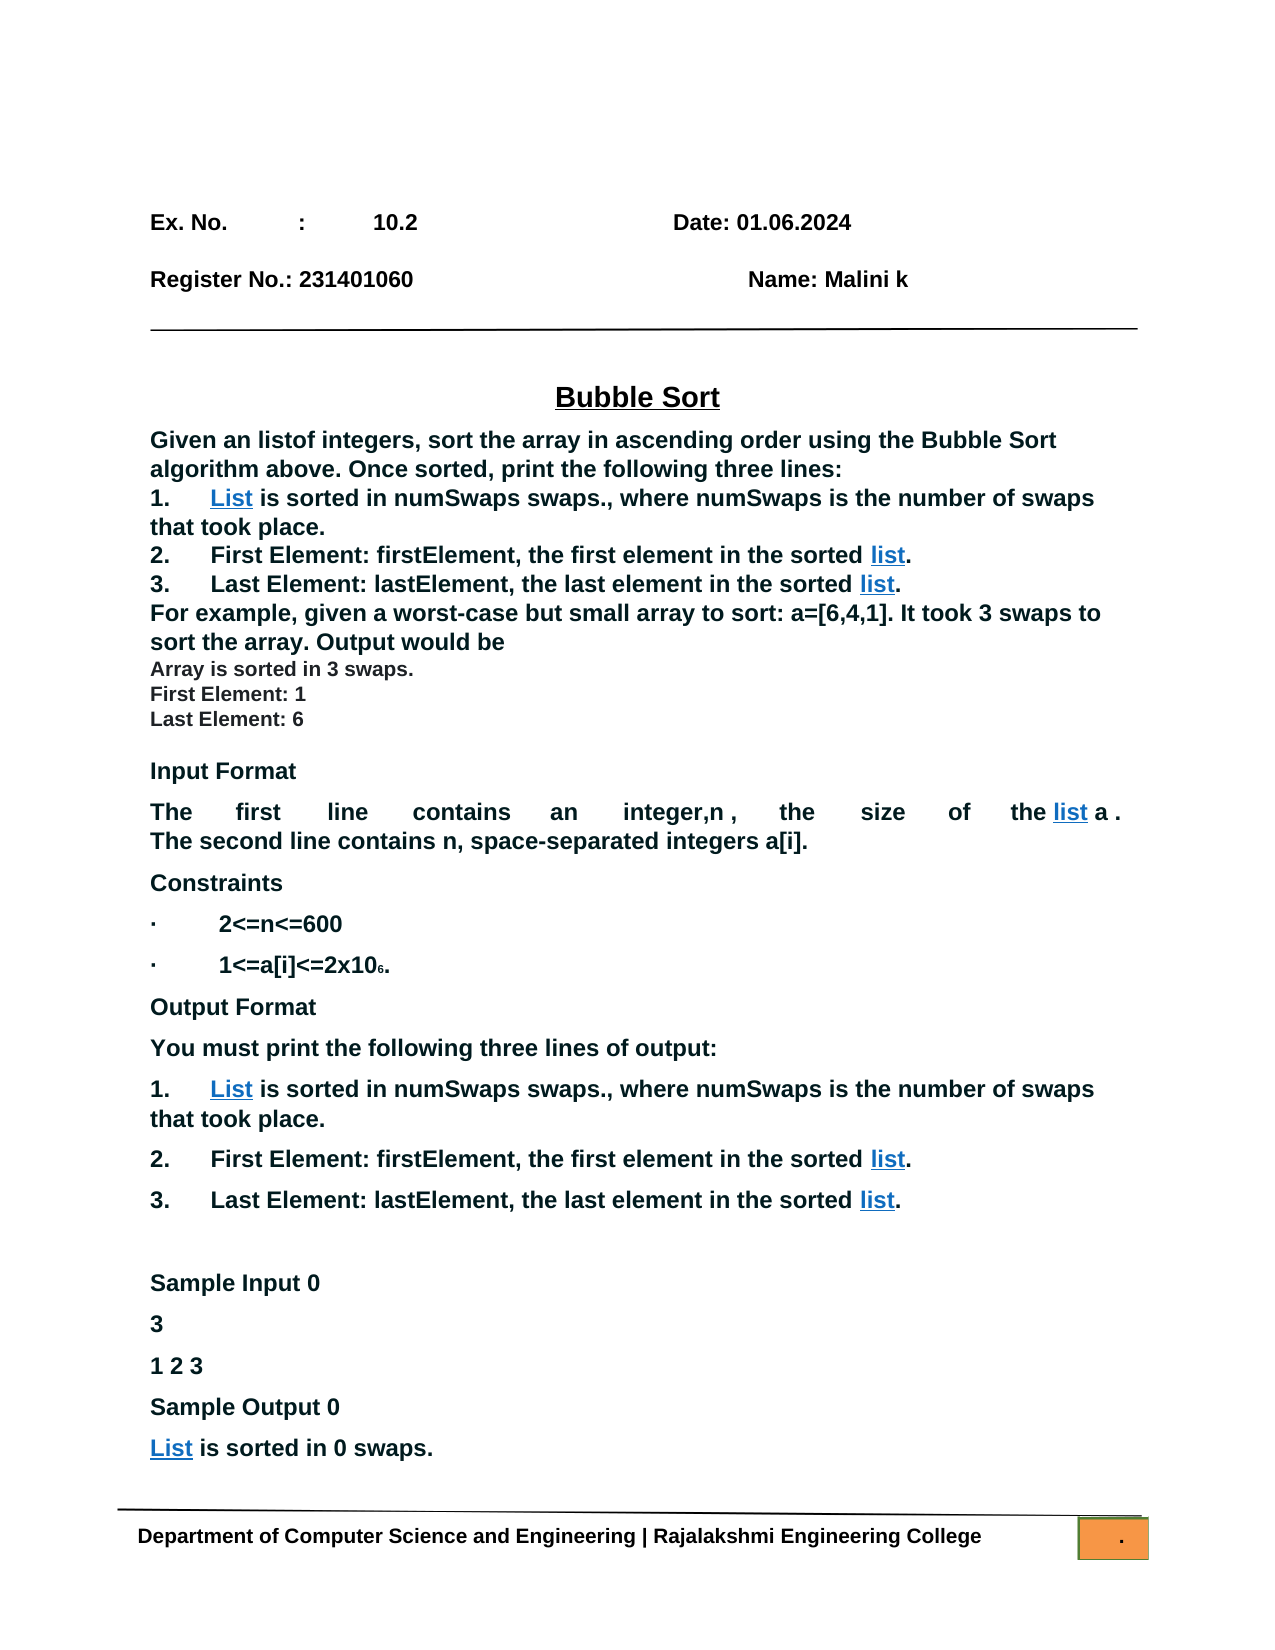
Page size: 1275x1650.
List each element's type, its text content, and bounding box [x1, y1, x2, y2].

text The first line contains an integer,n , the size of the list a . [150, 798, 1125, 825]
text Given an listof integers, sort the array in ascending order using the Bubble Sort algorithm above. Once sorted, print the following three lines: [150, 426, 1125, 483]
text Sample Output 0 [150, 1393, 1125, 1421]
list First Element: firstElement, the first element in the sorted list. [150, 1145, 1125, 1172]
text Array is sorted in 3 swaps. [150, 656, 1125, 680]
list Last Element: lastElement, the last element in the sorted list. [150, 1186, 1125, 1214]
text Register No.: 231401060 Name: Malini k [150, 266, 1125, 292]
text Sample Input 0 [150, 1269, 1125, 1297]
list 2<=n<=600 [150, 910, 1125, 937]
text Output Format [150, 993, 1125, 1020]
text List is sorted in 0 swaps. [150, 1434, 1125, 1462]
list 1<=a[i]<=2x106. [150, 951, 1125, 979]
text First Element: 1 [150, 681, 1125, 705]
picture [117, 1508, 1149, 1560]
text 1 2 3 [150, 1352, 1125, 1379]
list List is sorted in numSwaps swaps., where numSwaps is the number of swaps that took place. [150, 1075, 1119, 1132]
text For example, given a worst-case but small array to sort: a=[6,4,1]. It took 3 swaps to sort the array. Output would be [150, 599, 1125, 655]
text Department of Computer Science and Engineering | Rajalakshmi Engineering College [137, 1524, 1073, 1548]
text Last Element: 6 [150, 707, 1125, 731]
list Last Element: lastElement, the last element in the sorted list. [150, 570, 1125, 598]
text The second line contains n, space-separated integers a[i]. [150, 827, 1125, 854]
text Input Format [150, 757, 1125, 785]
text Constraints [150, 869, 1125, 897]
text Ex. No. : 10.2 Date: 01.06.2024 [150, 209, 1125, 236]
text 3 [150, 1310, 1125, 1338]
list List is sorted in numSwaps swaps., where numSwaps is the number of swaps that took place. [150, 484, 1125, 540]
text You must print the following three lines of output: [150, 1033, 1125, 1061]
text Bubble Sort [137, 379, 1137, 413]
list First Element: firstElement, the first element in the sorted list. [150, 541, 1125, 569]
